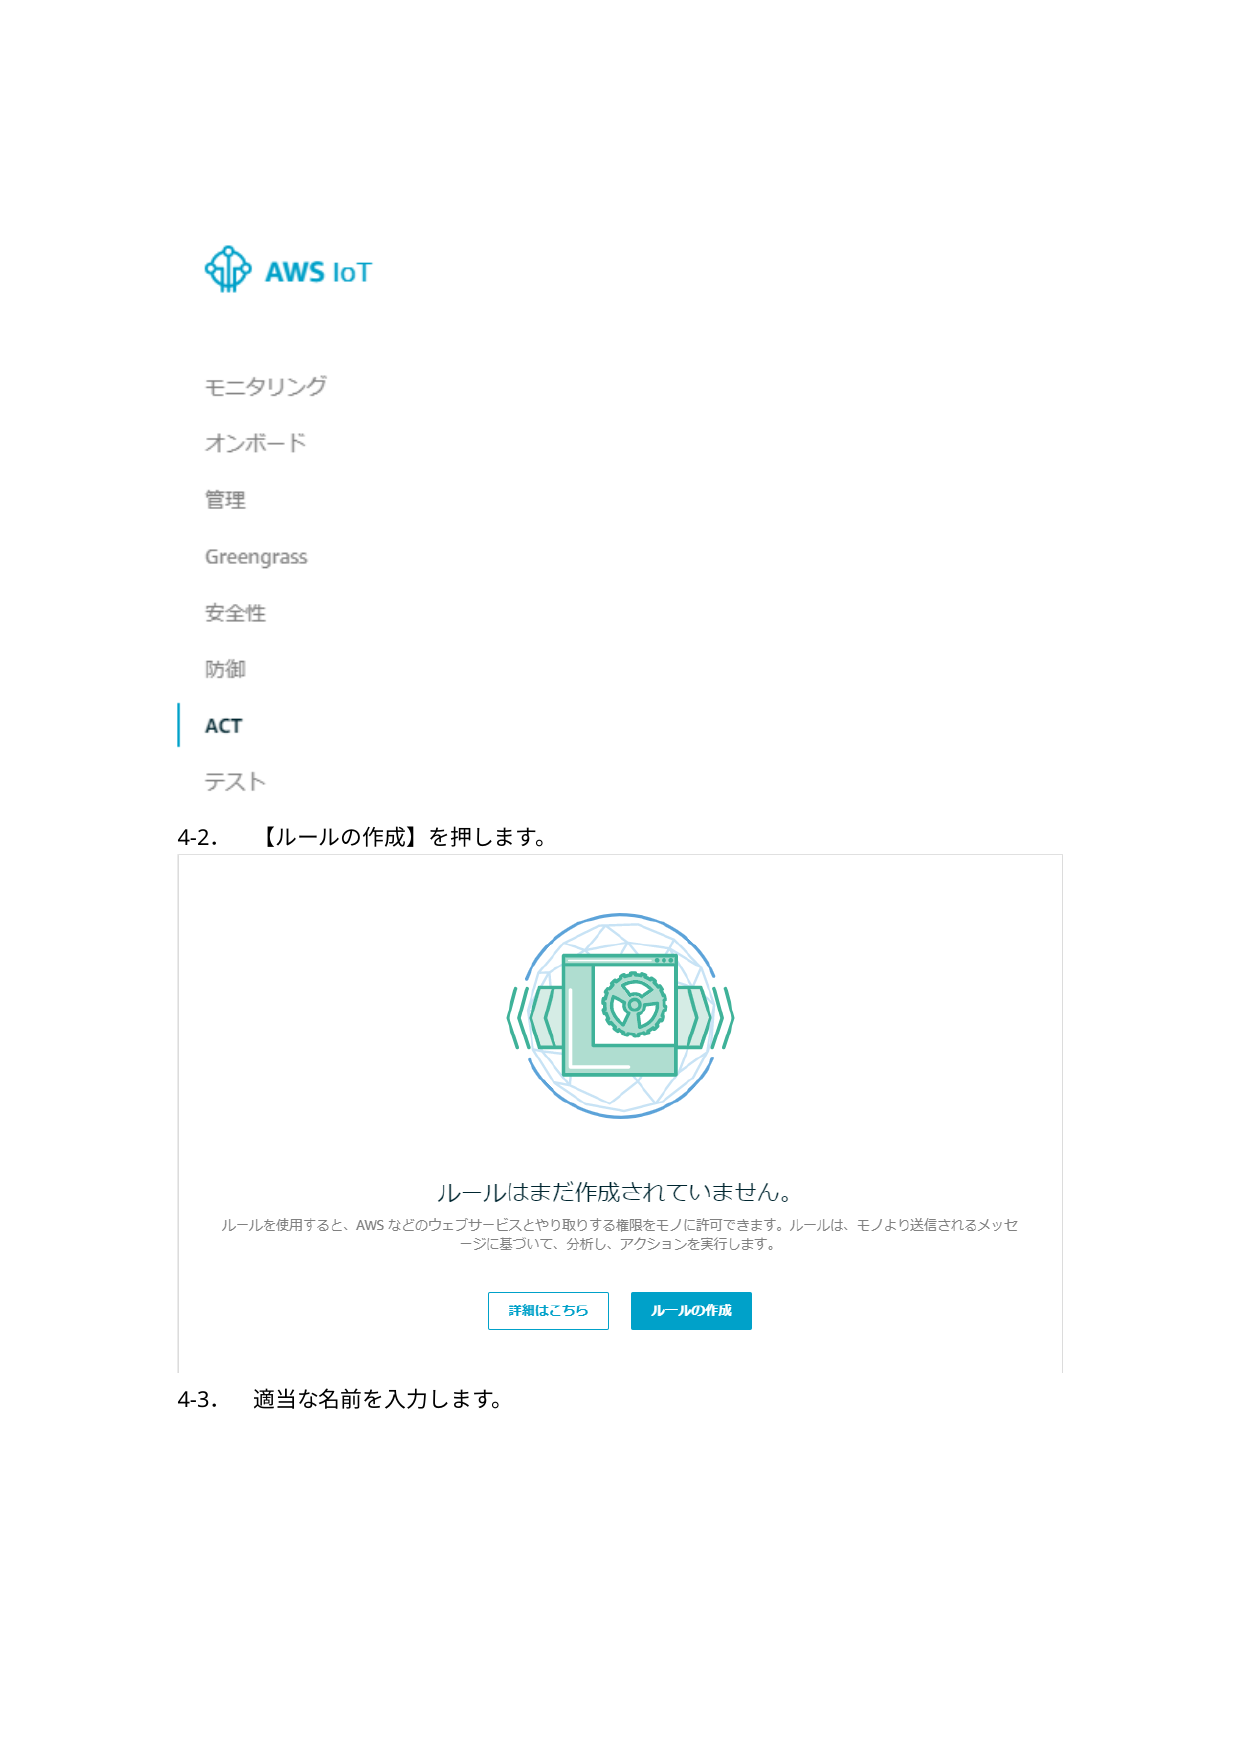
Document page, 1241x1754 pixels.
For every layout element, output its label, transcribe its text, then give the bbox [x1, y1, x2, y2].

text 4-2． 【ルールの作成】を押します。 [177, 817, 1063, 854]
text 4-3． 適当な名前を入力します。 [177, 1379, 1063, 1417]
picture [177, 216, 482, 813]
picture [177, 854, 1063, 1373]
